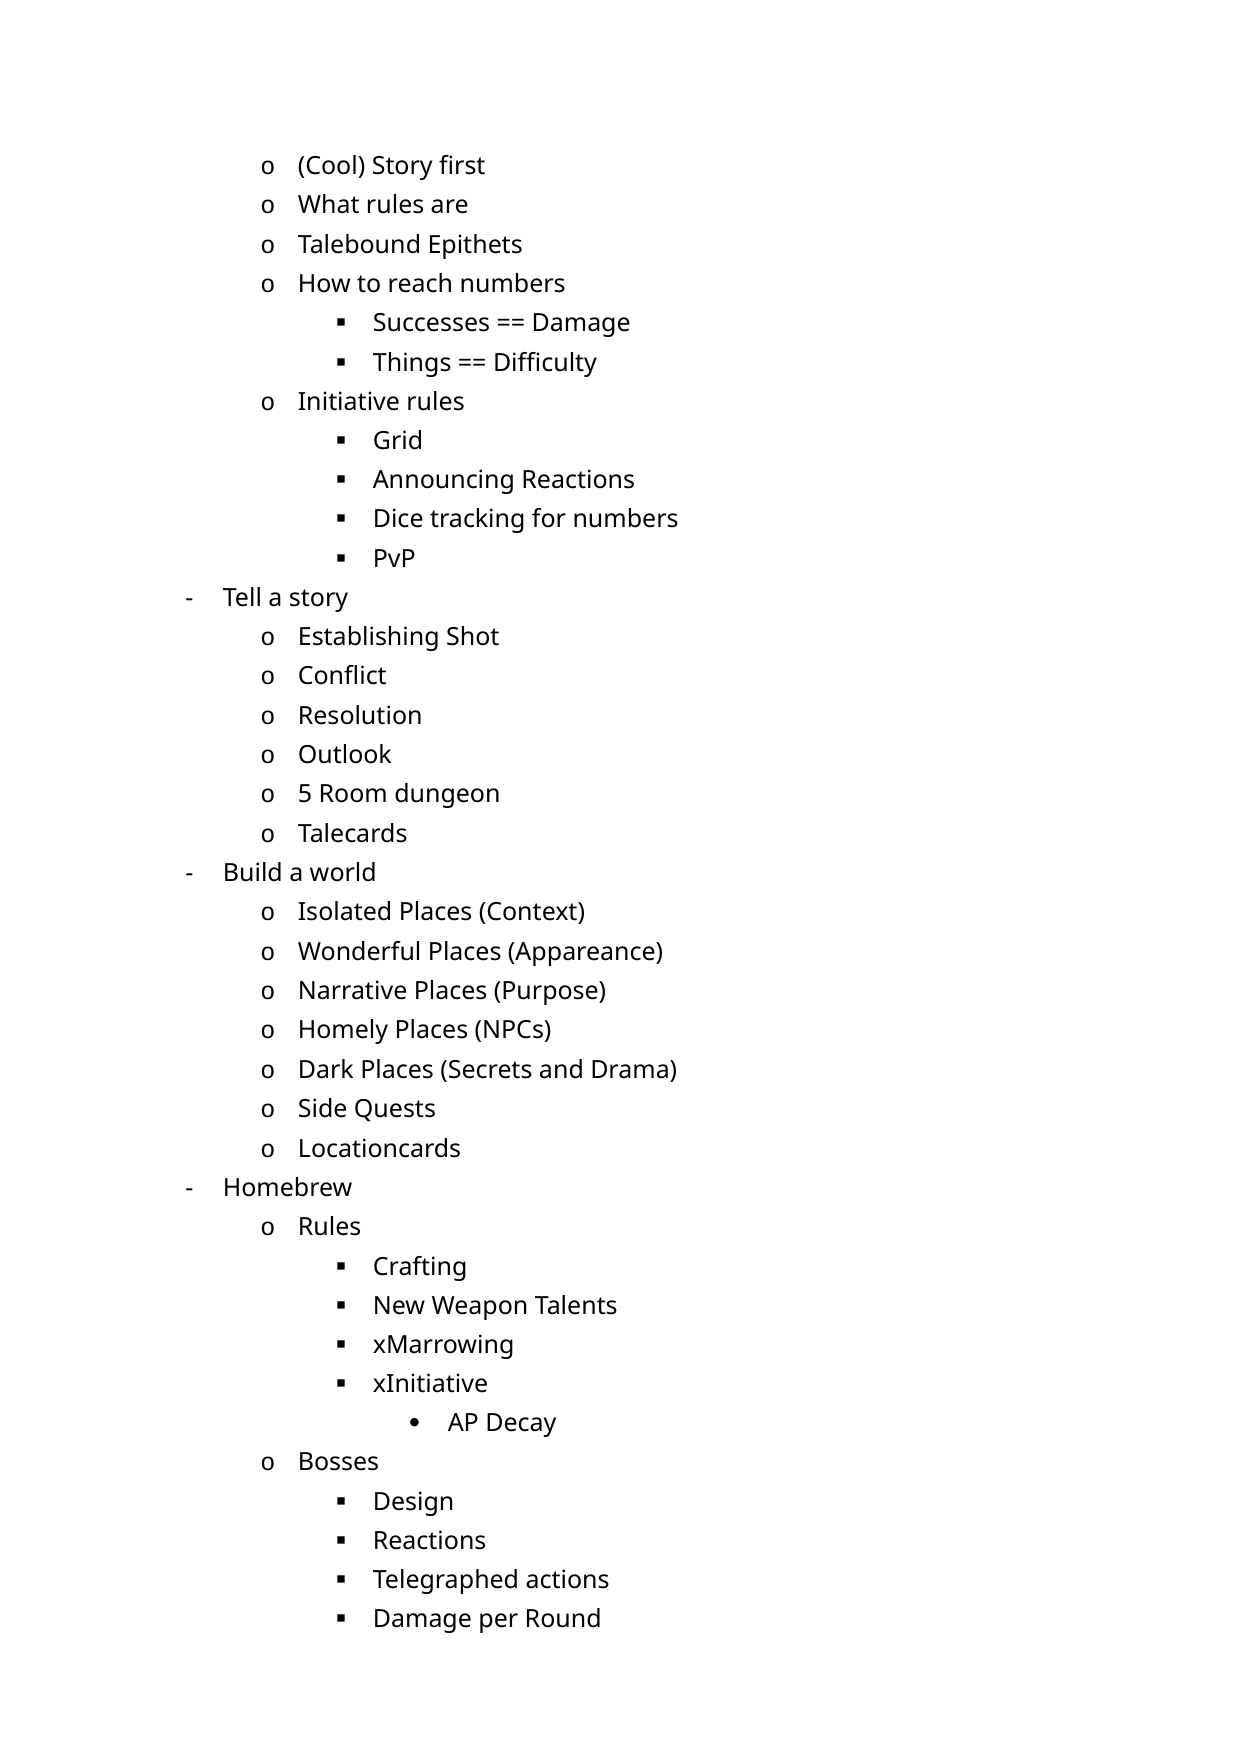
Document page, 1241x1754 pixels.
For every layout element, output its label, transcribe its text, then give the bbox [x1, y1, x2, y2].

list How to reach numbers [260, 266, 1093, 300]
list Talebound Epithets [260, 226, 1093, 261]
list 5 Room dungeon [260, 776, 1093, 810]
list Dice tracking for numbers [335, 501, 1093, 535]
list Tell a story [185, 579, 1093, 613]
list Locationcards [260, 1130, 1093, 1164]
list Successes == Damage [335, 305, 1093, 339]
list Homely Places (NPCs) [260, 1012, 1093, 1046]
list Side Quests [260, 1091, 1093, 1125]
list Rules [260, 1209, 1093, 1243]
list Initiative rules [260, 383, 1093, 418]
list Resolution [260, 697, 1093, 732]
list Narrative Places (Purpose) [260, 973, 1093, 1007]
list Outlook [260, 737, 1093, 771]
list Crafting [335, 1248, 1093, 1282]
list Wonderful Places (Appareance) [260, 933, 1093, 968]
list Dark Places (Secrets and Drama) [260, 1052, 1093, 1086]
list What rules are [260, 187, 1093, 221]
list Establishing Shot [260, 619, 1093, 653]
list Announcing Reactions [335, 462, 1093, 496]
list xMarrowing [335, 1327, 1093, 1361]
list Bosses [260, 1444, 1093, 1478]
list Damage per Round [335, 1601, 1093, 1635]
list Homebrew [185, 1170, 1093, 1204]
list (Cool) Story first [260, 148, 1093, 182]
list Conflict [260, 658, 1093, 692]
list New Weapon Talents [335, 1287, 1093, 1321]
list PvP [335, 540, 1093, 574]
list Design [335, 1483, 1093, 1517]
list Reactions [335, 1523, 1093, 1557]
list AP Decay [410, 1405, 1093, 1439]
list Grid [335, 423, 1093, 457]
list Isolated Places (Context) [260, 894, 1093, 928]
list Telegraphed actions [335, 1562, 1093, 1596]
list Talecards [260, 816, 1093, 850]
list xInitiative [335, 1366, 1093, 1400]
list Things == Difficulty [335, 344, 1093, 378]
list Build a world [185, 855, 1093, 889]
